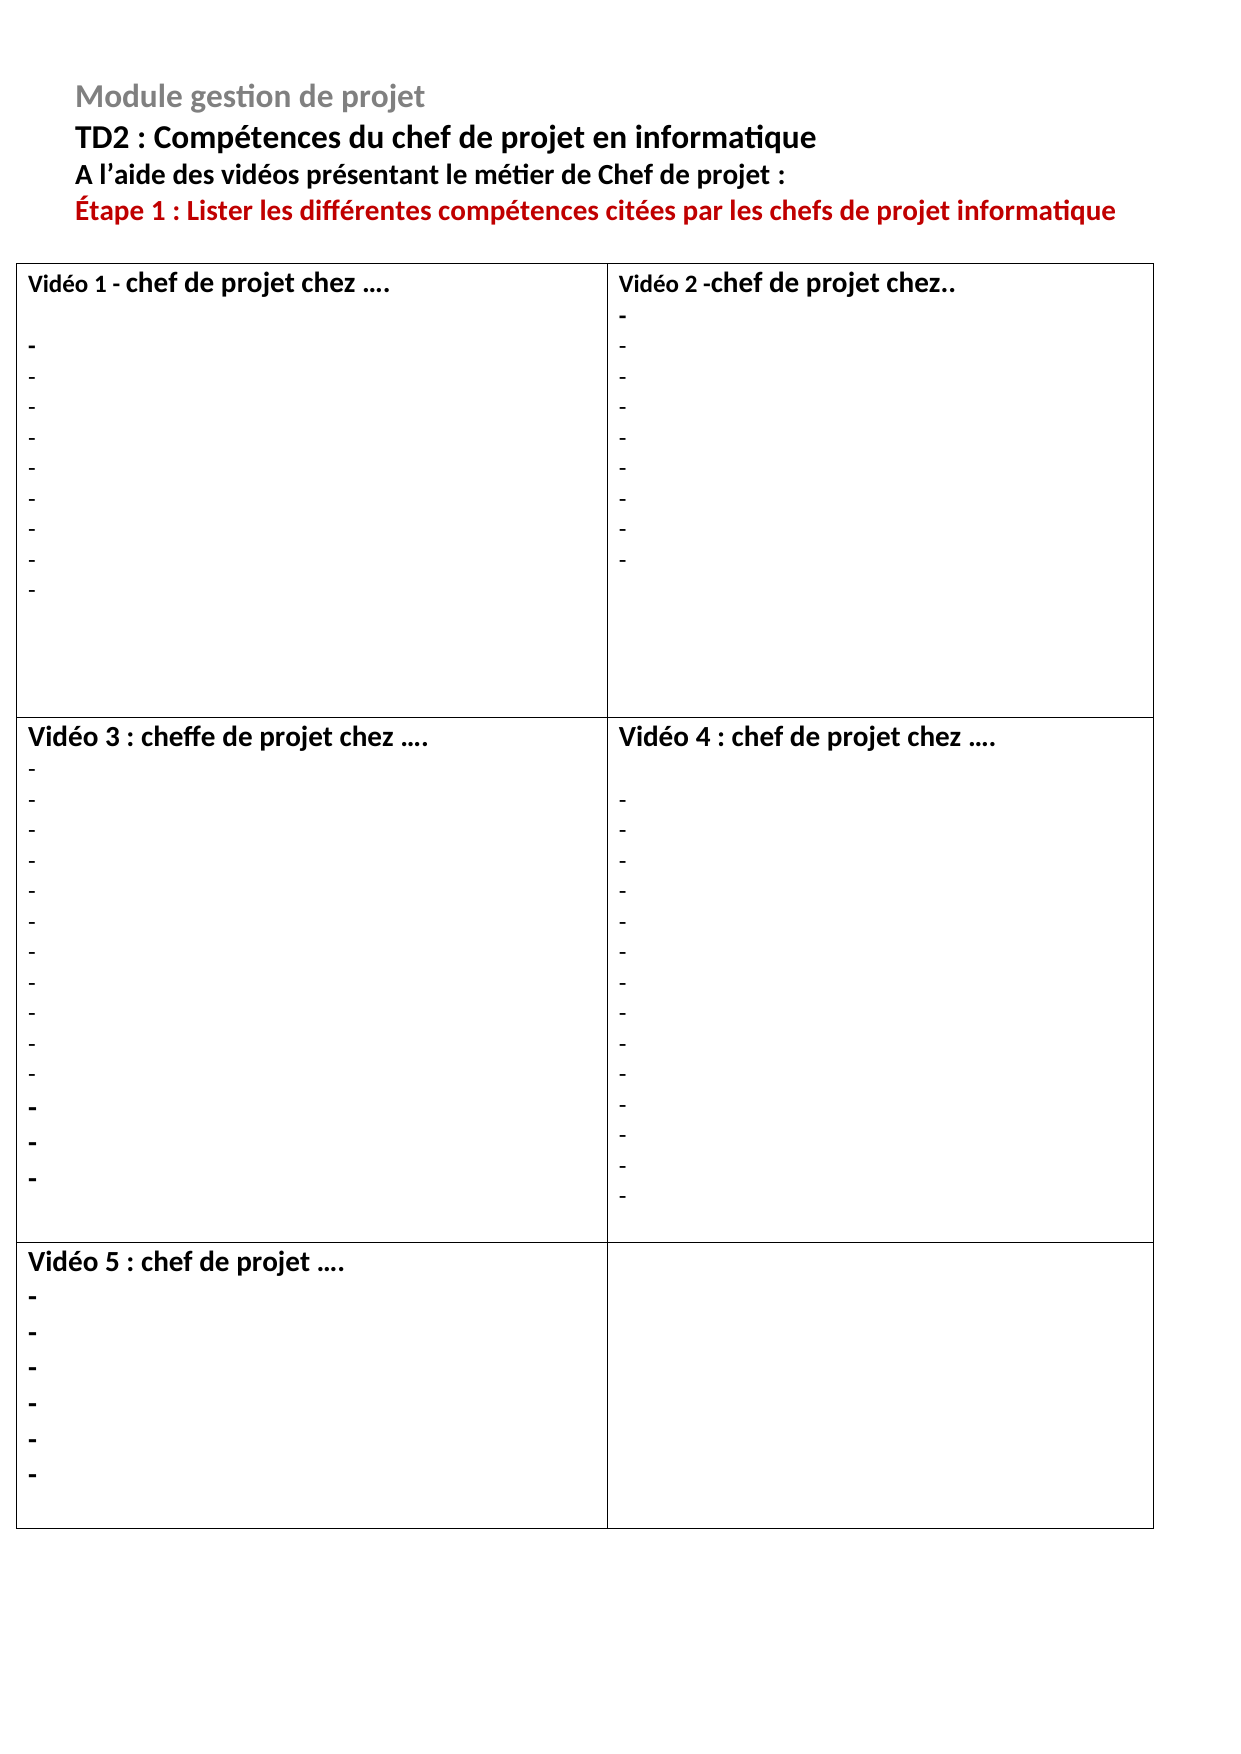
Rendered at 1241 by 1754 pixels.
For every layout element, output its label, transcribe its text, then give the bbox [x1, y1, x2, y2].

table_cell Vidéo 5 : chef de projet …. - - - - - - [17, 1243, 607, 1528]
table_cell [608, 1243, 1153, 1528]
table_header Vidéo 2 -chef de projet chez.. - - - - - - - - - [608, 264, 1153, 717]
table_cell Vidéo 4 : chef de projet chez …. - - - - - - - - - - - - - - [608, 718, 1153, 1242]
text TD2 : Compétences du chef de projet en informatique [75, 116, 1165, 156]
text Étape 1 : Lister les différentes compétences citées par les chefs de projet informatique [75, 192, 1165, 228]
table_cell Vidéo 3 : cheffe de projet chez …. - - - - - - - - - - - - - - [17, 718, 607, 1242]
text A l’aide des vidéos présentant le métier de Chef de projet : [75, 156, 1165, 192]
text Module gestion de projet [75, 75, 1165, 116]
table_header Vidéo 1 - chef de projet chez …. - - - - - - - - - [17, 264, 607, 717]
